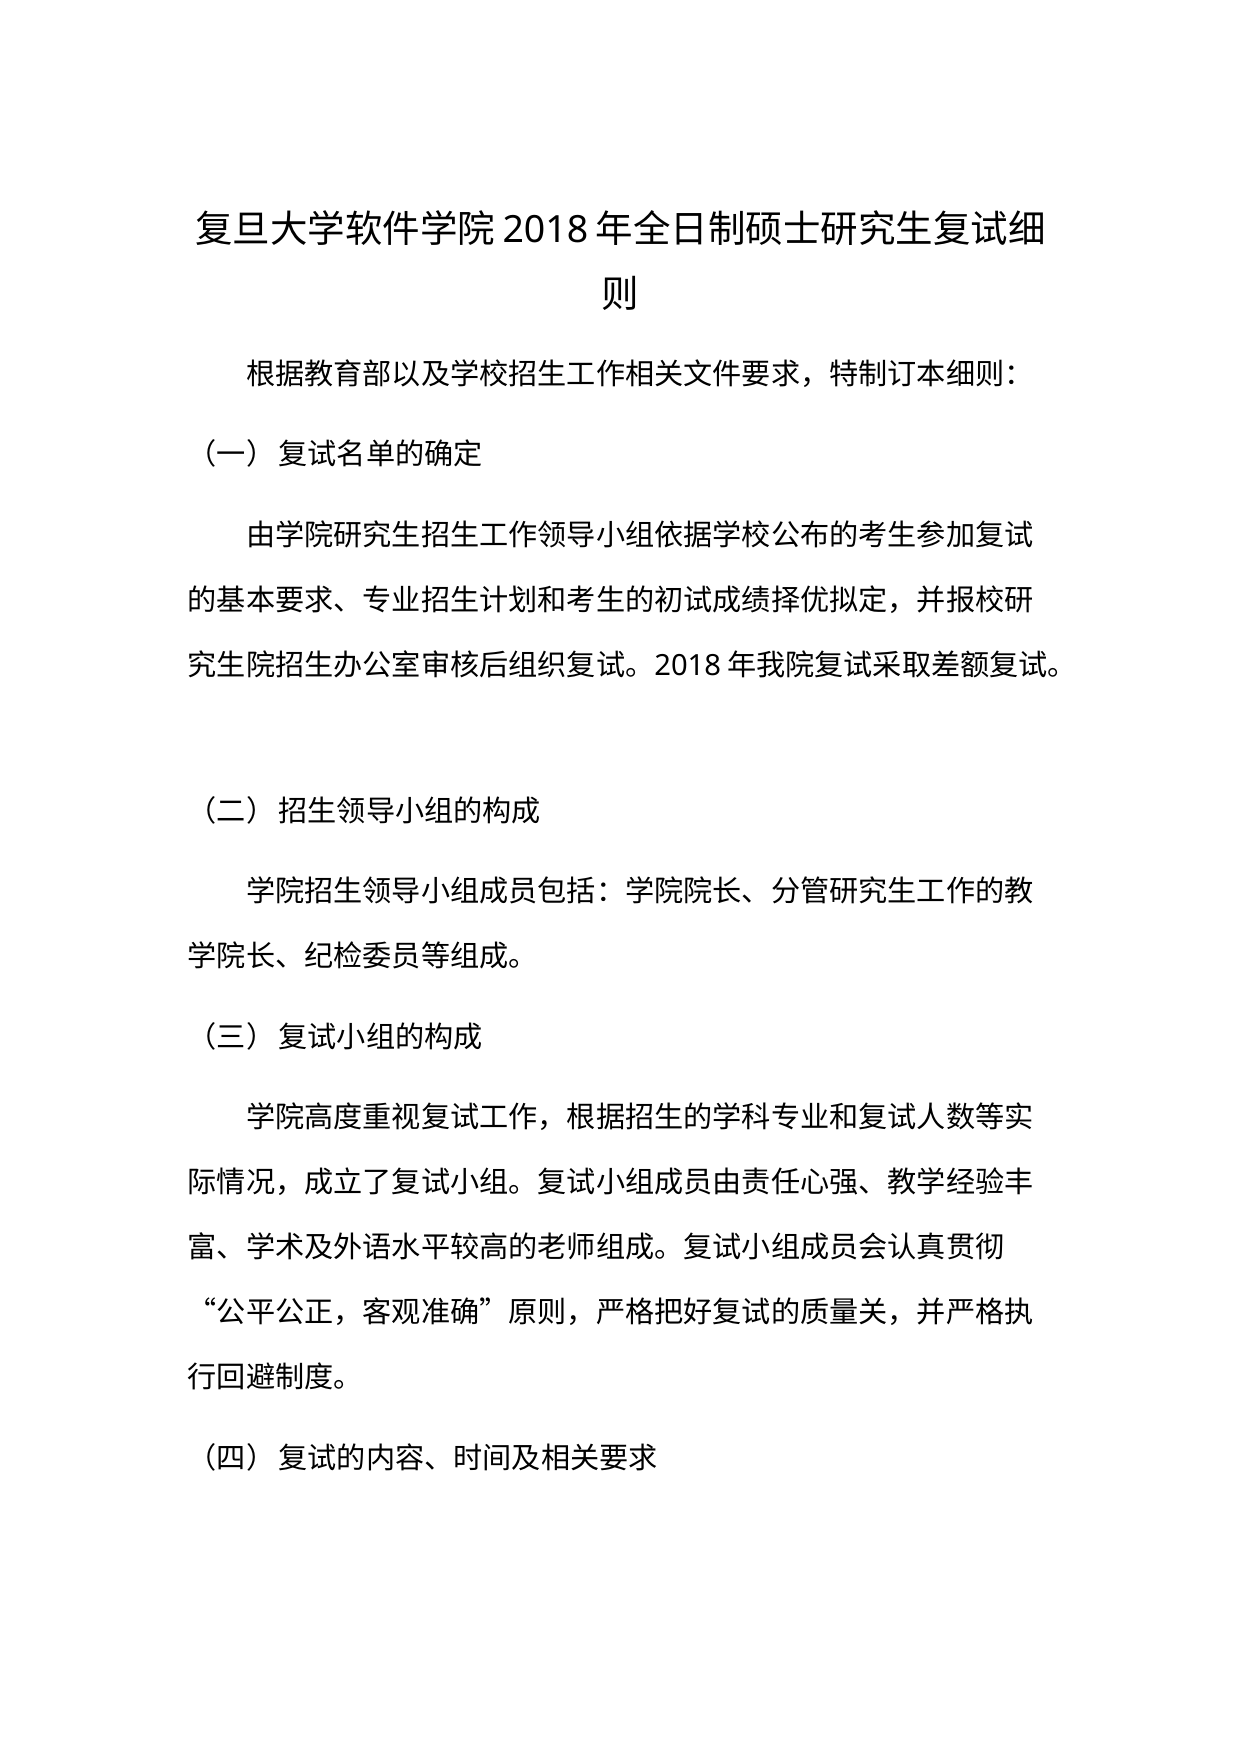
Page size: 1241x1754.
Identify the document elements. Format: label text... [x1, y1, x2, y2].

text 复旦大学软件学院2018年全日制硕士研究生复试细则 [187, 193, 1053, 323]
text （四） 复试的内容、时间及相关要求 [187, 1423, 1053, 1488]
text 根据教育部以及学校招生工作相关文件要求，特制订本细则： [187, 339, 1053, 404]
text （三） 复试小组的构成 [187, 1002, 1053, 1067]
text 学院招生领导小组成员包括：学院院长、分管研究生工作的教学院长、纪检委员等组成。 [187, 856, 1053, 986]
text （二） 招生领导小组的构成 [187, 776, 1053, 841]
text 学院高度重视复试工作，根据招生的学科专业和复试人数等实际情况，成立了复试小组。复试小组成员由责任心强、教学经验丰富、学术及外语水平较高的老师组成。复试小组成员会认真贯彻“公平公正，客观准确”原则，严格把好复试的质量关，并严格执行回避制度。 [187, 1083, 1053, 1408]
text 由学院研究生招生工作领导小组依据学校公布的考生参加复试的基本要求、专业招生计划和考生的初试成绩择优拟定，并报校研究生院招生办公室审核后组织复试。2018年我院复试采取差额复试。 [187, 500, 1053, 760]
text （一） 复试名单的确定 [187, 419, 1053, 484]
